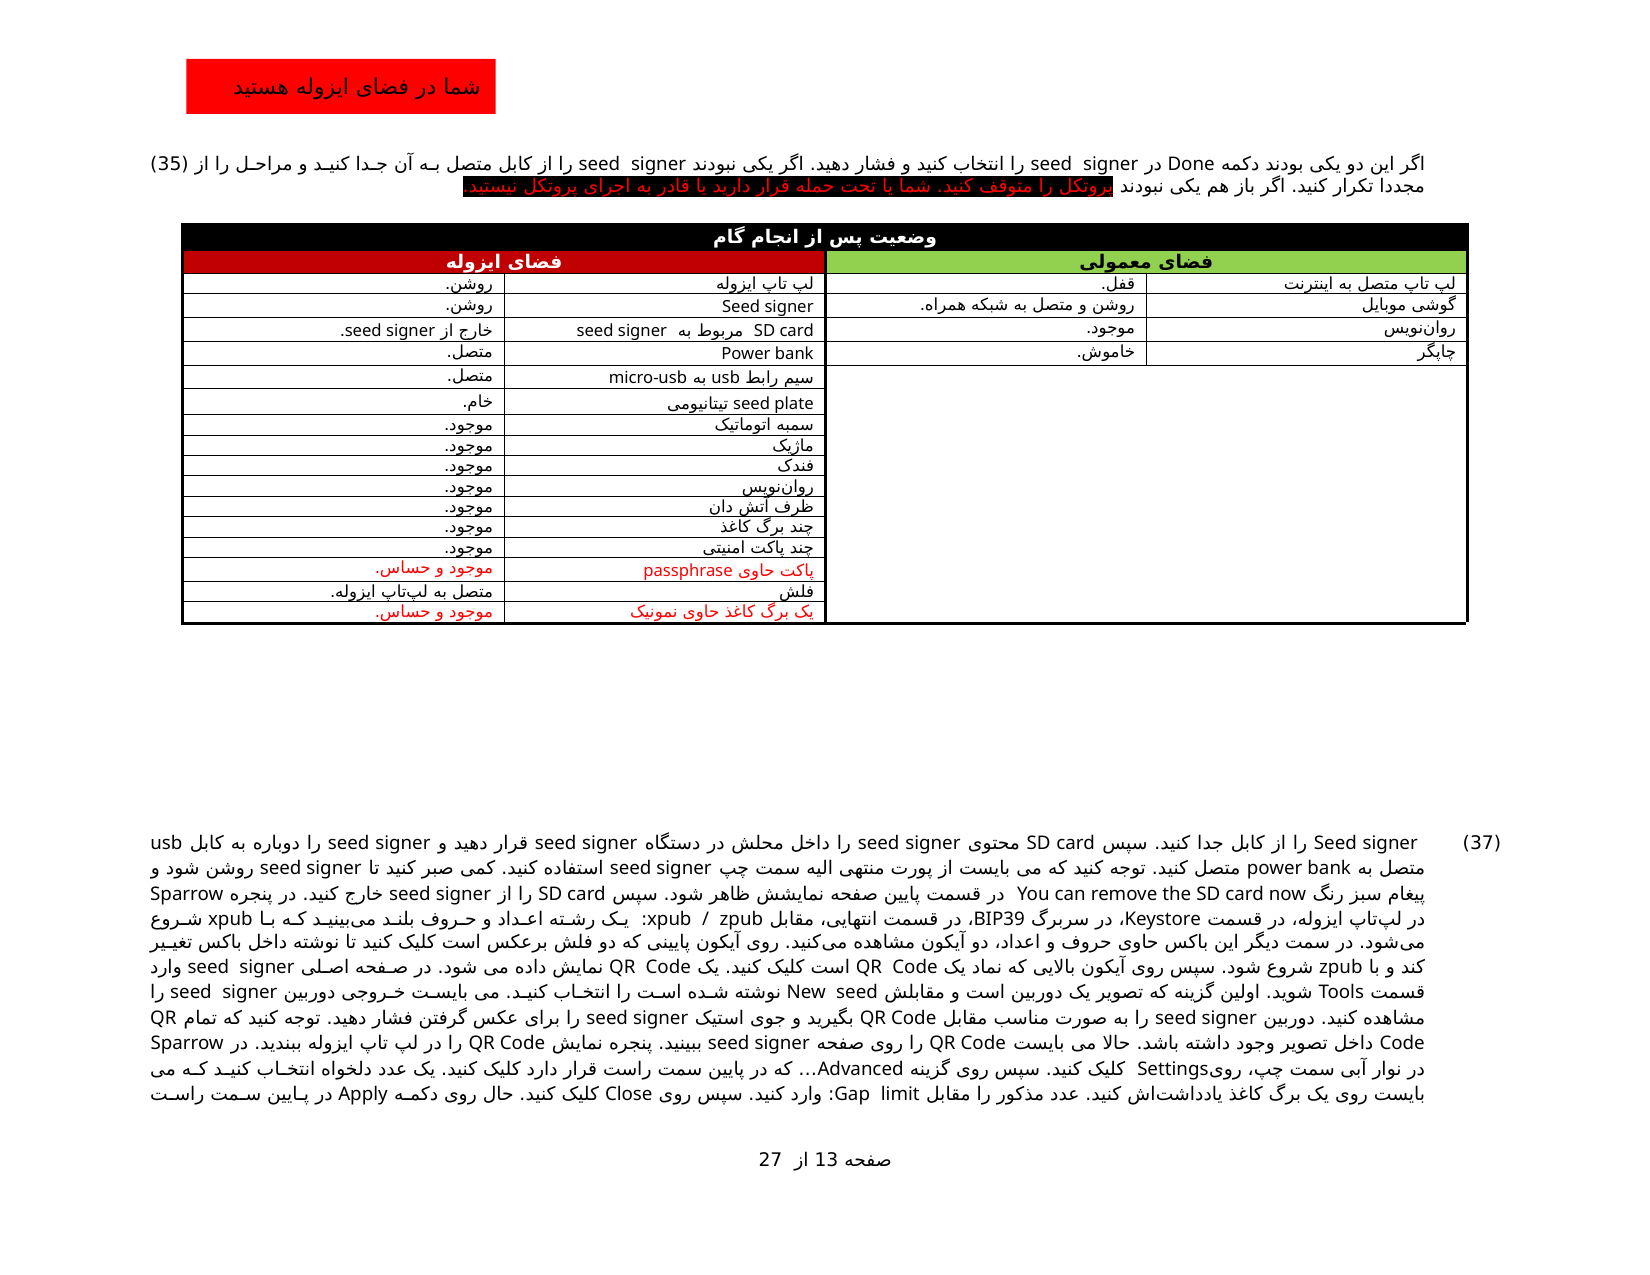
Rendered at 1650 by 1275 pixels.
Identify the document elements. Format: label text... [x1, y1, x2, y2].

table_cell روشن. [184, 294, 504, 317]
table_cell فضای ایزوله [184, 251, 824, 273]
table_cell روشن و متصل به شبکه همراه. [827, 294, 1146, 317]
table_cell موجود. [184, 415, 504, 434]
table_cell خارج از seed signer. [184, 318, 504, 341]
table_cell سیم رابط usb به micro-usb [505, 366, 824, 388]
table_cell موجود. [184, 456, 504, 475]
table_cell پاکت حاوی passphrase [505, 558, 824, 581]
table_cell SD card مربوط به seed signer [505, 318, 824, 341]
table_cell خاموش. [827, 342, 1146, 364]
table_cell متصل. [184, 366, 504, 388]
table_cell روان‌نویس [505, 476, 824, 496]
table_cell لپ تاپ ایزوله [505, 274, 824, 293]
table_cell چاپگر [1147, 342, 1466, 364]
table_cell فلش [505, 582, 824, 601]
table_cell متصل. [184, 342, 504, 364]
table_cell موجود و حساس. [184, 558, 504, 581]
table_cell [827, 366, 1466, 622]
table_cell فضای معمولی [827, 251, 1466, 273]
table_cell موجود. [827, 318, 1146, 341]
table_cell موجود و حساس. [184, 602, 504, 622]
table_cell موجود. [184, 497, 504, 516]
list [150, 829, 1462, 1106]
table_cell فندک [505, 456, 824, 475]
table_cell seed plate تیتانیومی [505, 389, 824, 414]
table_cell گوشی موبایل [1147, 294, 1466, 317]
table_cell چند پاکت امنیتی [505, 538, 824, 557]
table_cell خام. [184, 389, 504, 414]
table_cell موجود. [184, 476, 504, 496]
table_cell سمبه اتوماتیک [505, 415, 824, 434]
table_cell ماژیک [505, 436, 824, 455]
table_cell موجود. [184, 538, 504, 557]
table_cell موجود. [184, 436, 504, 455]
table_cell یک برگ کاغذ حاوی نمونیک [505, 602, 824, 622]
table_cell ظرف آتش دان [505, 497, 824, 516]
table_cell Seed signer [505, 294, 824, 317]
table_cell روان‌نویس [1147, 318, 1466, 341]
table_cell قفل. [827, 274, 1146, 293]
table_cell متصل به لپ‌تاپ ایزوله. [184, 582, 504, 601]
table_cell چند برگ کاغذ [505, 517, 824, 537]
table_cell روشن. [184, 274, 504, 293]
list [150, 150, 1462, 197]
table_cell موجود. [184, 517, 504, 537]
table_cell Power bank [505, 342, 824, 364]
table_header وضعیت پس از انجام گام [184, 226, 1466, 248]
table_cell لپ تاپ متصل به اینترنت [1147, 274, 1466, 293]
